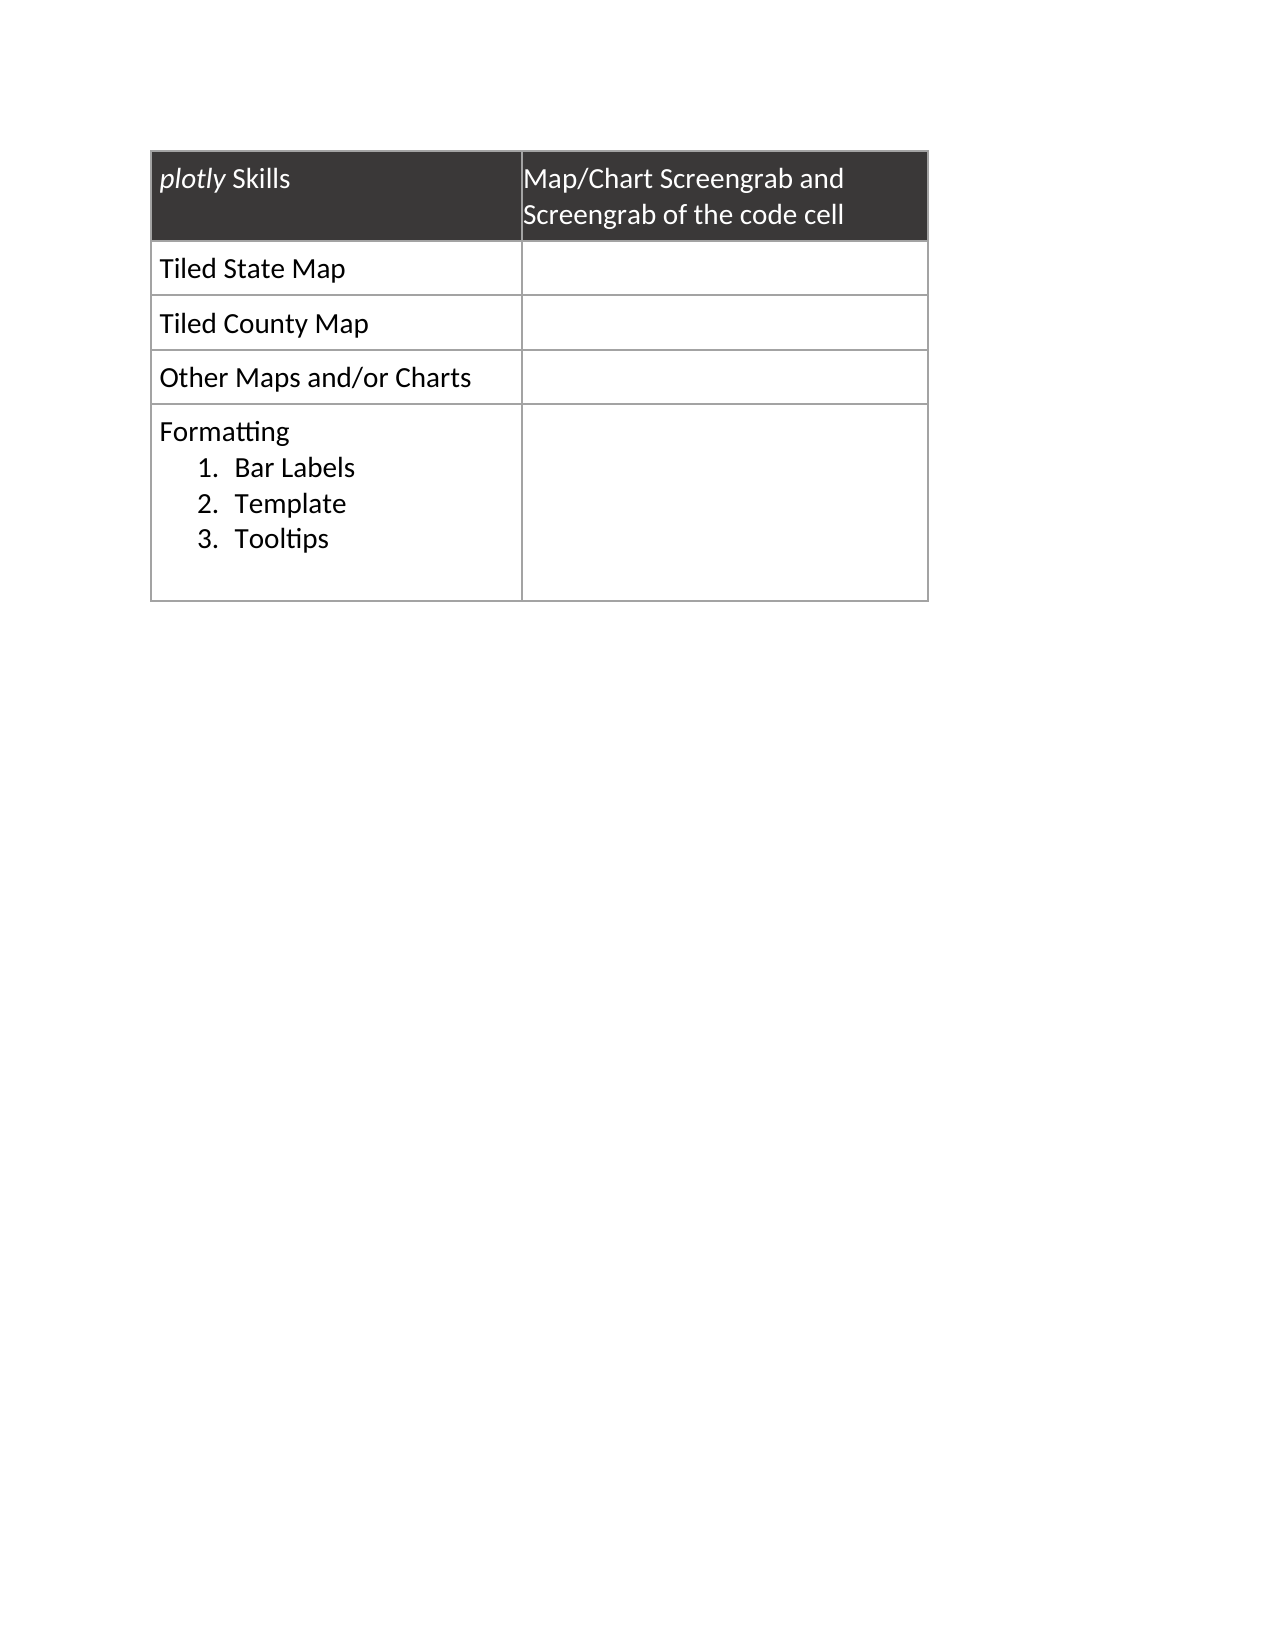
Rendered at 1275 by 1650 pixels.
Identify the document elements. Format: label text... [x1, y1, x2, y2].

table_cell [523, 405, 927, 600]
table_cell Tiled County Map [152, 296, 521, 349]
table_header plotly Skills [152, 152, 521, 240]
table_header Map/Chart Screengrab and Screengrab of the code cell [523, 152, 927, 240]
table_cell Formatting Bar Labels Template Tooltips [152, 405, 521, 600]
table_cell [523, 351, 927, 403]
table_cell Tiled State Map [152, 242, 521, 294]
table_cell [523, 296, 927, 349]
table_cell Other Maps and/or Charts [152, 351, 521, 403]
table_cell [523, 242, 927, 294]
